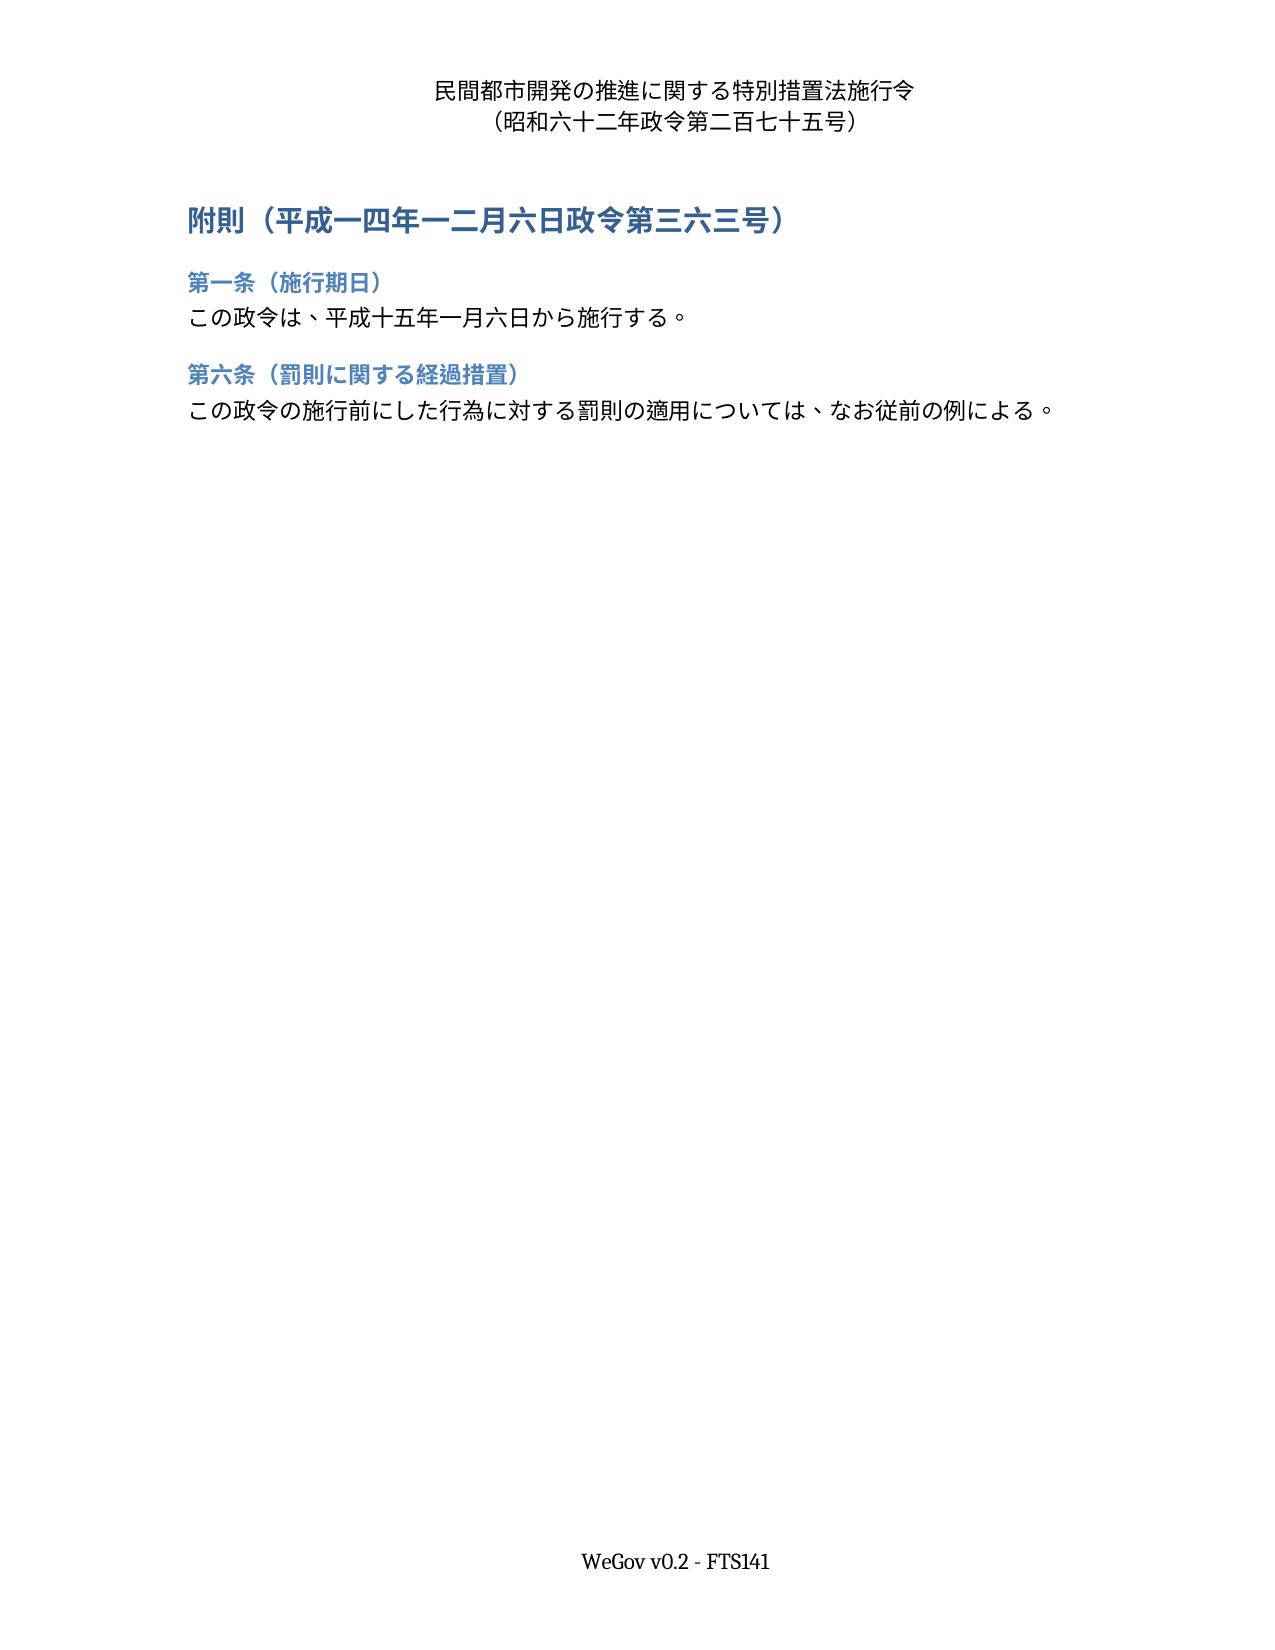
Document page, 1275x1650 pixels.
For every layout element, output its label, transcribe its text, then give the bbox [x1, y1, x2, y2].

text この政令は、平成十五年一月六日から施行する。 [187, 302, 1087, 334]
subtitle 第一条（施行期日） [187, 266, 1087, 298]
subtitle 第六条（罰則に関する経過措置） [187, 359, 1087, 390]
subtitle 附則（平成一四年一二月六日政令第三六三号） [187, 200, 1087, 240]
text この政令の施行前にした行為に対する罰則の適用については、なお従前の例による。 [187, 395, 1087, 426]
